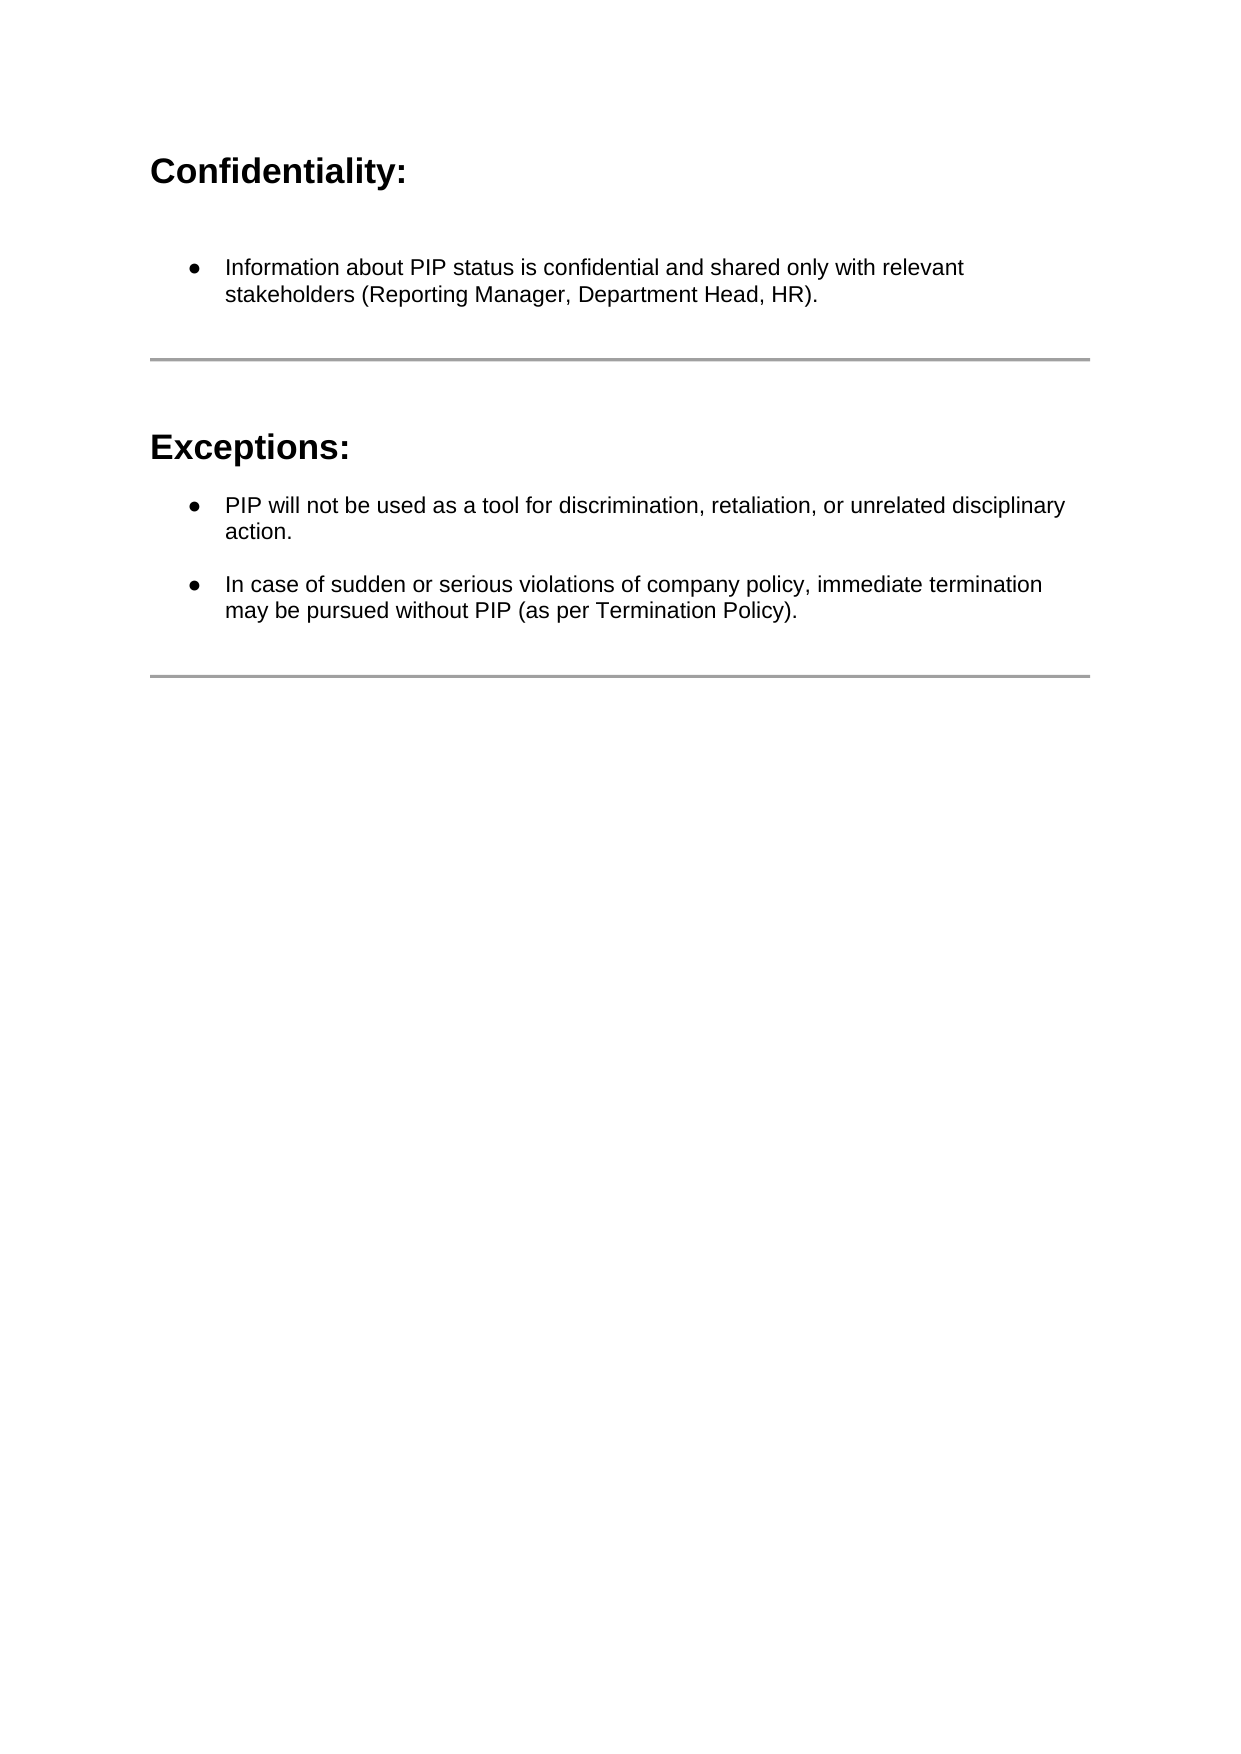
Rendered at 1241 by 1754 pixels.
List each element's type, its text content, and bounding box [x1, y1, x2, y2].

subtitle Exceptions: [150, 426, 1090, 467]
list In case of sudden or serious violations of company policy, immediate termination may be pursued without PIP (as per Termination Policy). [187, 571, 1090, 650]
list PIP will not be used as a tool for discrimination, retaliation, or unrelated disciplinary action. [187, 492, 1090, 571]
list Information about PIP status is confidential and shared only with relevant stakeholders (Reporting Manager, Department Head, HR). [187, 254, 1090, 333]
subtitle Confidentiality: [150, 150, 1090, 229]
